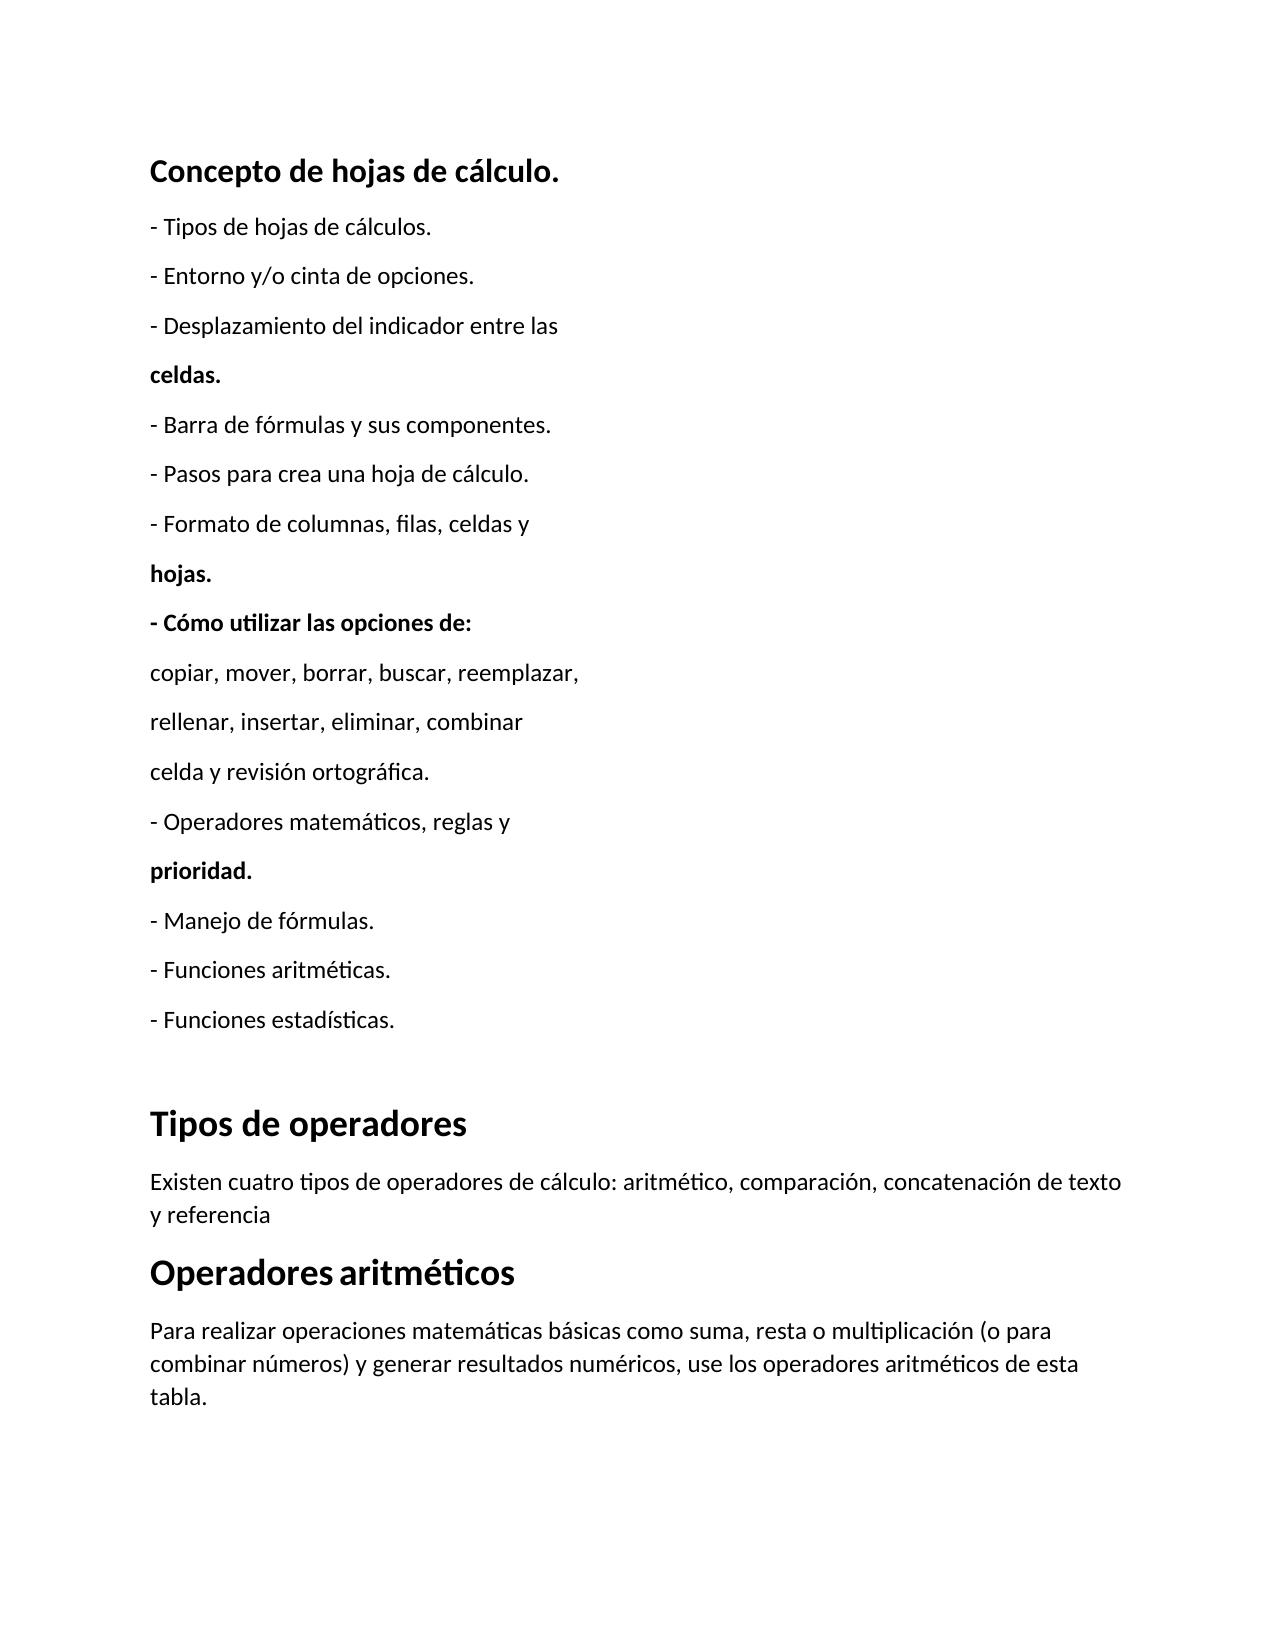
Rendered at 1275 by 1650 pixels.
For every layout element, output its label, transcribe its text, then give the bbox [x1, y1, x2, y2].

text - Barra de fórmulas y sus componentes. [150, 409, 1125, 439]
text - Manejo de fórmulas. [150, 905, 1125, 935]
text celdas. [150, 359, 1125, 390]
text - Desplazamiento del indicador entre las [150, 310, 1125, 340]
text - Funciones aritméticas. [150, 954, 1125, 985]
text - Tipos de hojas de cálculos. [150, 211, 1125, 241]
text - Formato de columnas, filas, celdas y [150, 508, 1125, 539]
text rellenar, insertar, eliminar, combinar [150, 706, 1125, 737]
text hojas. [150, 558, 1125, 588]
text celda y revisión ortográfica. [150, 756, 1125, 787]
text prioridad. [150, 855, 1125, 886]
text Concepto de hojas de cálculo. [150, 150, 1125, 191]
text Operadores aritméticos [150, 1249, 1125, 1295]
text - Funciones estadísticas. [150, 1004, 1125, 1034]
text Existen cuatro tipos de operadores de cálculo: aritmético, comparación, concatenación de texto y referencia [150, 1167, 1125, 1230]
text copiar, mover, borrar, buscar, reemplazar, [150, 657, 1125, 687]
text - Pasos para crea una hoja de cálculo. [150, 458, 1125, 489]
text Tipos de operadores [150, 1100, 1125, 1146]
text - Entorno y/o cinta de opciones. [150, 260, 1125, 291]
text - Cómo utilizar las opciones de: [150, 607, 1125, 638]
text Para realizar operaciones matemáticas básicas como suma, resta o multiplicación (o para combinar números) y generar resultados numéricos, use los operadores aritméticos de esta tabla. [150, 1315, 1125, 1412]
text - Operadores matemáticos, reglas y [150, 806, 1125, 836]
